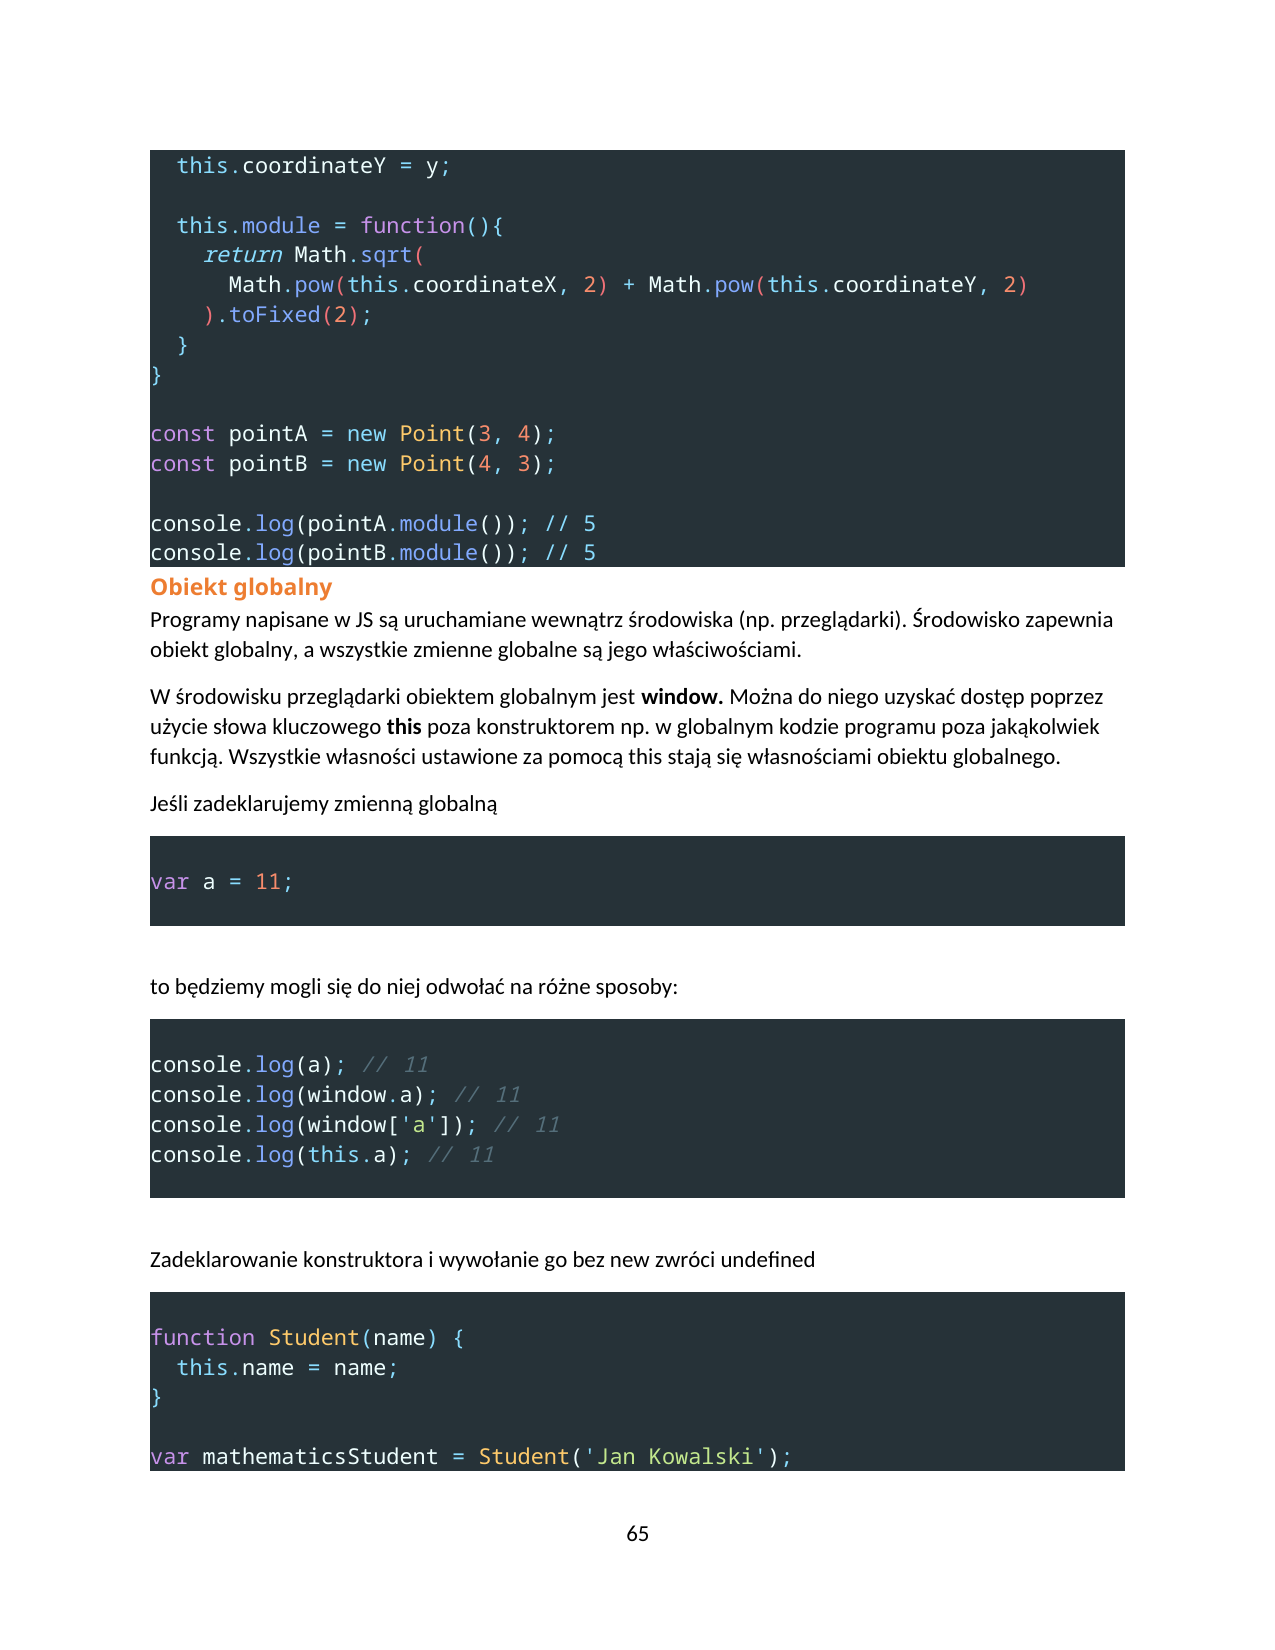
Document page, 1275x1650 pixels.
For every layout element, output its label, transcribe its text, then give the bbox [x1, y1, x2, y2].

text Math.pow(this.coordinateX, 2) + Math.pow(this.coordinateY, 2) [150, 269, 1125, 299]
text to będziemy mogli się do niej odwołać na różne sposoby: [150, 972, 1125, 1001]
text const pointA = new Point(3, 4); [150, 418, 1125, 448]
text console.log(window.a); // 11 [150, 1079, 1125, 1109]
text return Math.sqrt( [150, 239, 1125, 269]
text ).toFixed(2); [150, 299, 1125, 329]
text console.log(window['a']); // 11 [150, 1109, 1125, 1138]
text } [150, 1381, 1125, 1411]
text W środowisku przeglądarki obiektem globalnym jest window. Można do niego uzyskać dostęp poprzez użycie słowa kluczowego this poza konstruktorem np. w globalnym kodzie programu poza jakąkolwiek funkcją. Wszystkie własności ustawione za pomocą this stają się własnościami obiektu globalnego. [150, 682, 1125, 771]
text console.log(pointA.module()); // 5 [150, 507, 1125, 537]
text Zadeklarowanie konstruktora i wywołanie go bez new zwróci undefined [150, 1245, 1125, 1273]
text this.name = name; [150, 1351, 1125, 1381]
text const pointB = new Point(4, 3); [150, 448, 1125, 478]
text Jeśli zadeklarujemy zmienną globalną [150, 789, 1125, 817]
text function Student(name) { [150, 1322, 1125, 1351]
text Programy napisane w JS są uruchamiane wewnątrz środowiska (np. przeglądarki). Środowisko zapewnia obiekt globalny, a wszystkie zmienne globalne są jego właściwościami. [150, 605, 1125, 663]
text console.log(this.a); // 11 [150, 1138, 1125, 1168]
text } [150, 358, 1125, 388]
text this.coordinateY = y; [150, 150, 1125, 180]
text } [150, 329, 1125, 358]
text var mathematicsStudent = Student('Jan Kowalski'); [150, 1441, 1125, 1471]
text Obiekt globalny [150, 571, 1125, 602]
text this.module = function(){ [150, 209, 1125, 239]
text console.log(pointB.module()); // 5 [150, 537, 1125, 567]
text var a = 11; [150, 866, 1125, 896]
text console.log(a); // 11 [150, 1049, 1125, 1079]
